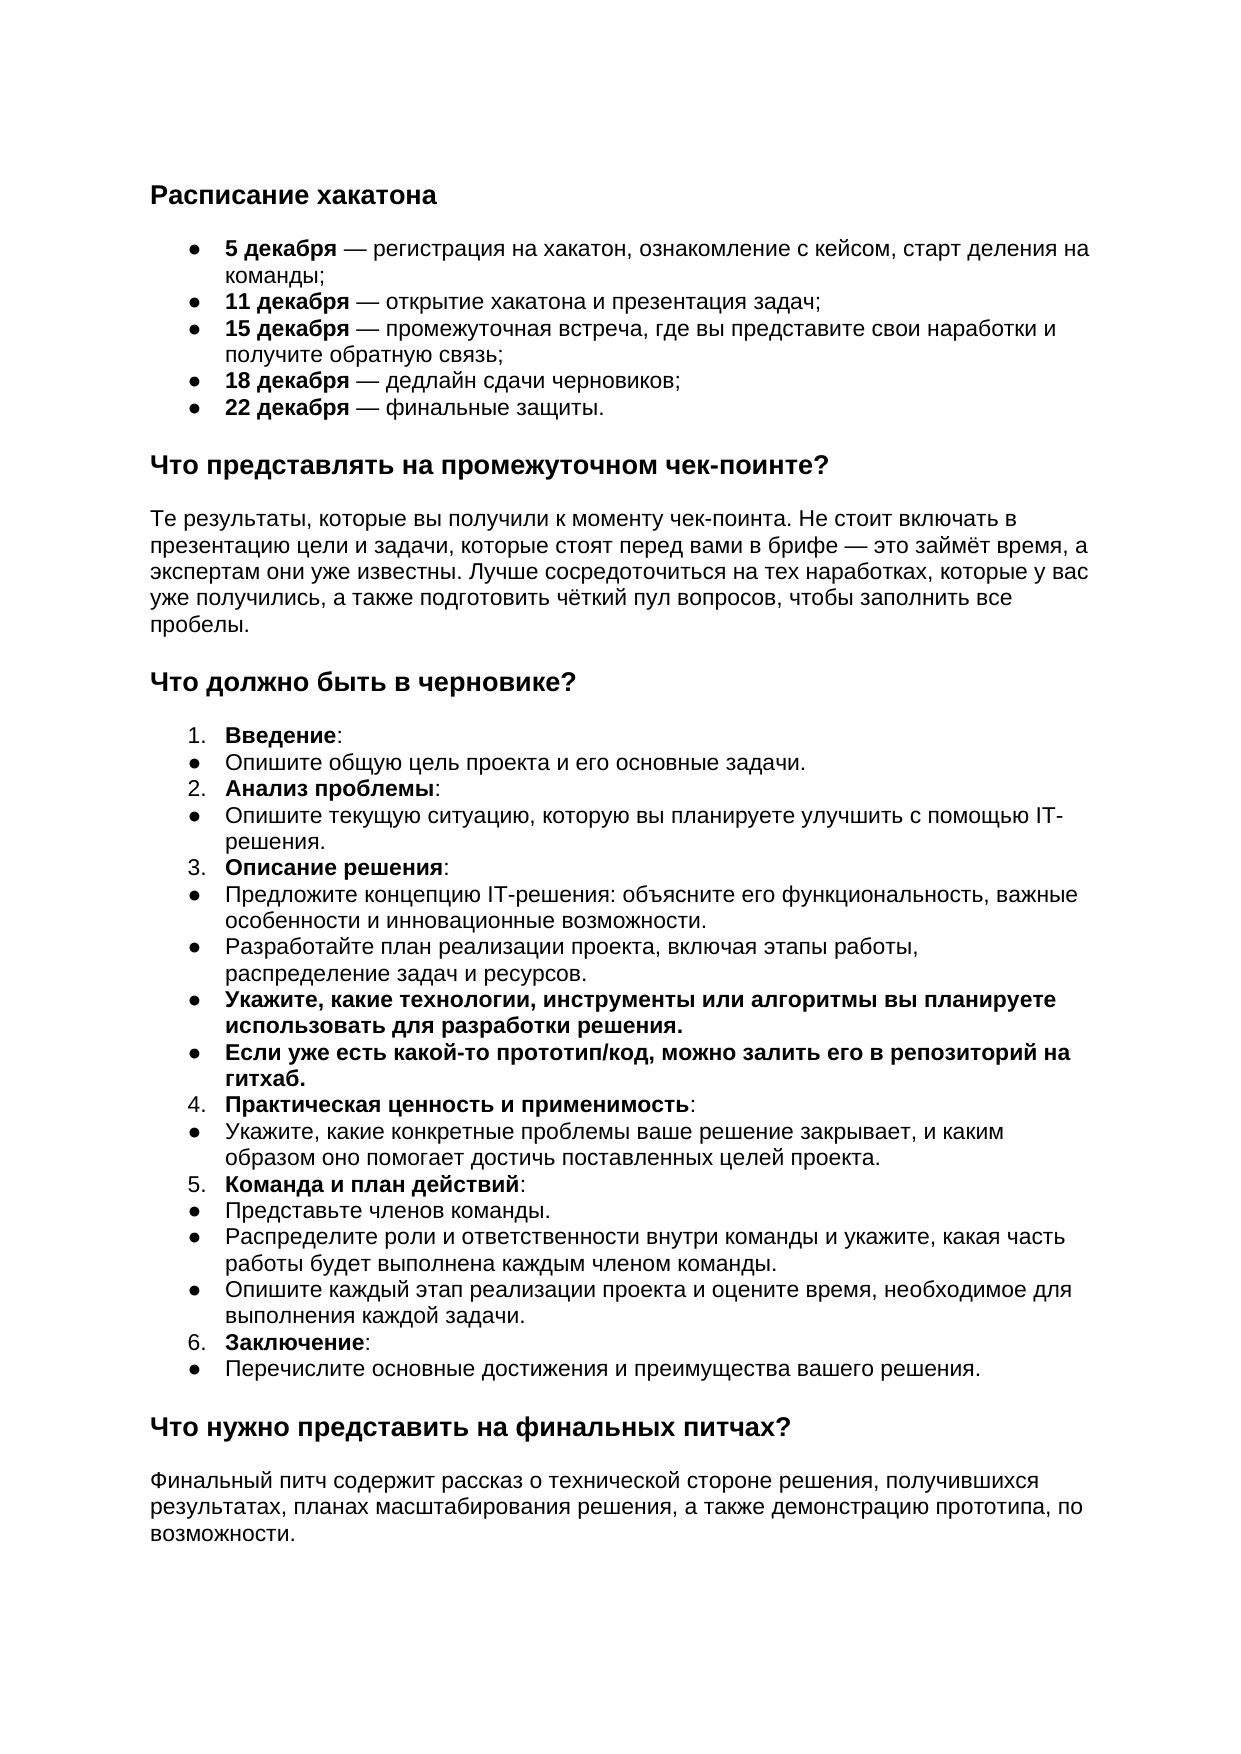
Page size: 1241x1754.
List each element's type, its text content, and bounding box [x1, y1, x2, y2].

list 15 декабря — промежуточная встреча, где вы представите свои наработки и получите обратную связь; [187, 314, 1090, 367]
list Распределите роли и ответственности внутри команды и укажите, какая часть работы будет выполнена каждым членом команды. [187, 1223, 1090, 1276]
list Введение: [187, 722, 1090, 749]
list Опишите текущую ситуацию, которую вы планируете улучшить с помощью IT-решения. [187, 802, 1090, 854]
list Если уже есть какой-то прототип/код, можно залить его в репозиторий на гитхаб. [187, 1039, 1090, 1091]
subtitle Что представлять на промежуточном чек-поинте? [150, 449, 1090, 480]
subtitle Что должно быть в черновике? [150, 666, 1090, 697]
list Анализ проблемы: [187, 775, 1090, 802]
subtitle Расписание хакатона [150, 179, 1090, 210]
list Разработайте план реализации проекта, включая этапы работы, распределение задач и ресурсов. [187, 933, 1090, 986]
list Представьте членов команды. [187, 1197, 1090, 1223]
list Команда и план действий: [187, 1171, 1090, 1197]
list Укажите, какие технологии, инструменты или алгоритмы вы планируете использовать для разработки решения. [187, 986, 1090, 1039]
list Описание решения: [187, 854, 1090, 881]
list Предложите концепцию IT-решения: объясните его функциональность, важные особенности и инновационные возможности. [187, 881, 1090, 933]
list Заключение: [187, 1329, 1090, 1355]
list 18 декабря — дедлайн сдачи черновиков; [187, 367, 1090, 393]
list Перечислите основные достижения и преимущества вашего решения. [187, 1355, 1090, 1381]
list 5 декабря — регистрация на хакатон, ознакомление с кейсом, старт деления на команды; [187, 235, 1090, 288]
subtitle Что нужно представить на финальных питчах? [150, 1411, 1090, 1442]
text Те результаты, которые вы получили к моменту чек-поинта. Не стоит включать в презентацию цели и задачи, которые стоят перед вами в брифе — это займёт время, а экспертам они уже известны. Лучше сосредоточиться на тех наработках, которые у вас уже получились, а также подготовить чёткий пул вопросов, чтобы заполнить все пробелы. [150, 505, 1090, 637]
list 11 декабря — открытие хакатона и презентация задач; [187, 288, 1090, 314]
list 22 декабря — финальные защиты. [187, 393, 1090, 420]
list Укажите, какие конкретные проблемы ваше решение закрывает, и каким образом оно помогает достичь поставленных целей проекта. [187, 1118, 1090, 1171]
list Опишите общую цель проекта и его основные задачи. [187, 749, 1090, 775]
list Опишите каждый этап реализации проекта и оцените время, необходимое для выполнения каждой задачи. [187, 1276, 1090, 1329]
text Финальный питч содержит рассказ о технической стороне решения, получившихся результатах, планах масштабирования решения, а также демонстрацию прототипа, по возможности. [150, 1467, 1090, 1546]
list Практическая ценность и применимость: [187, 1091, 1090, 1118]
